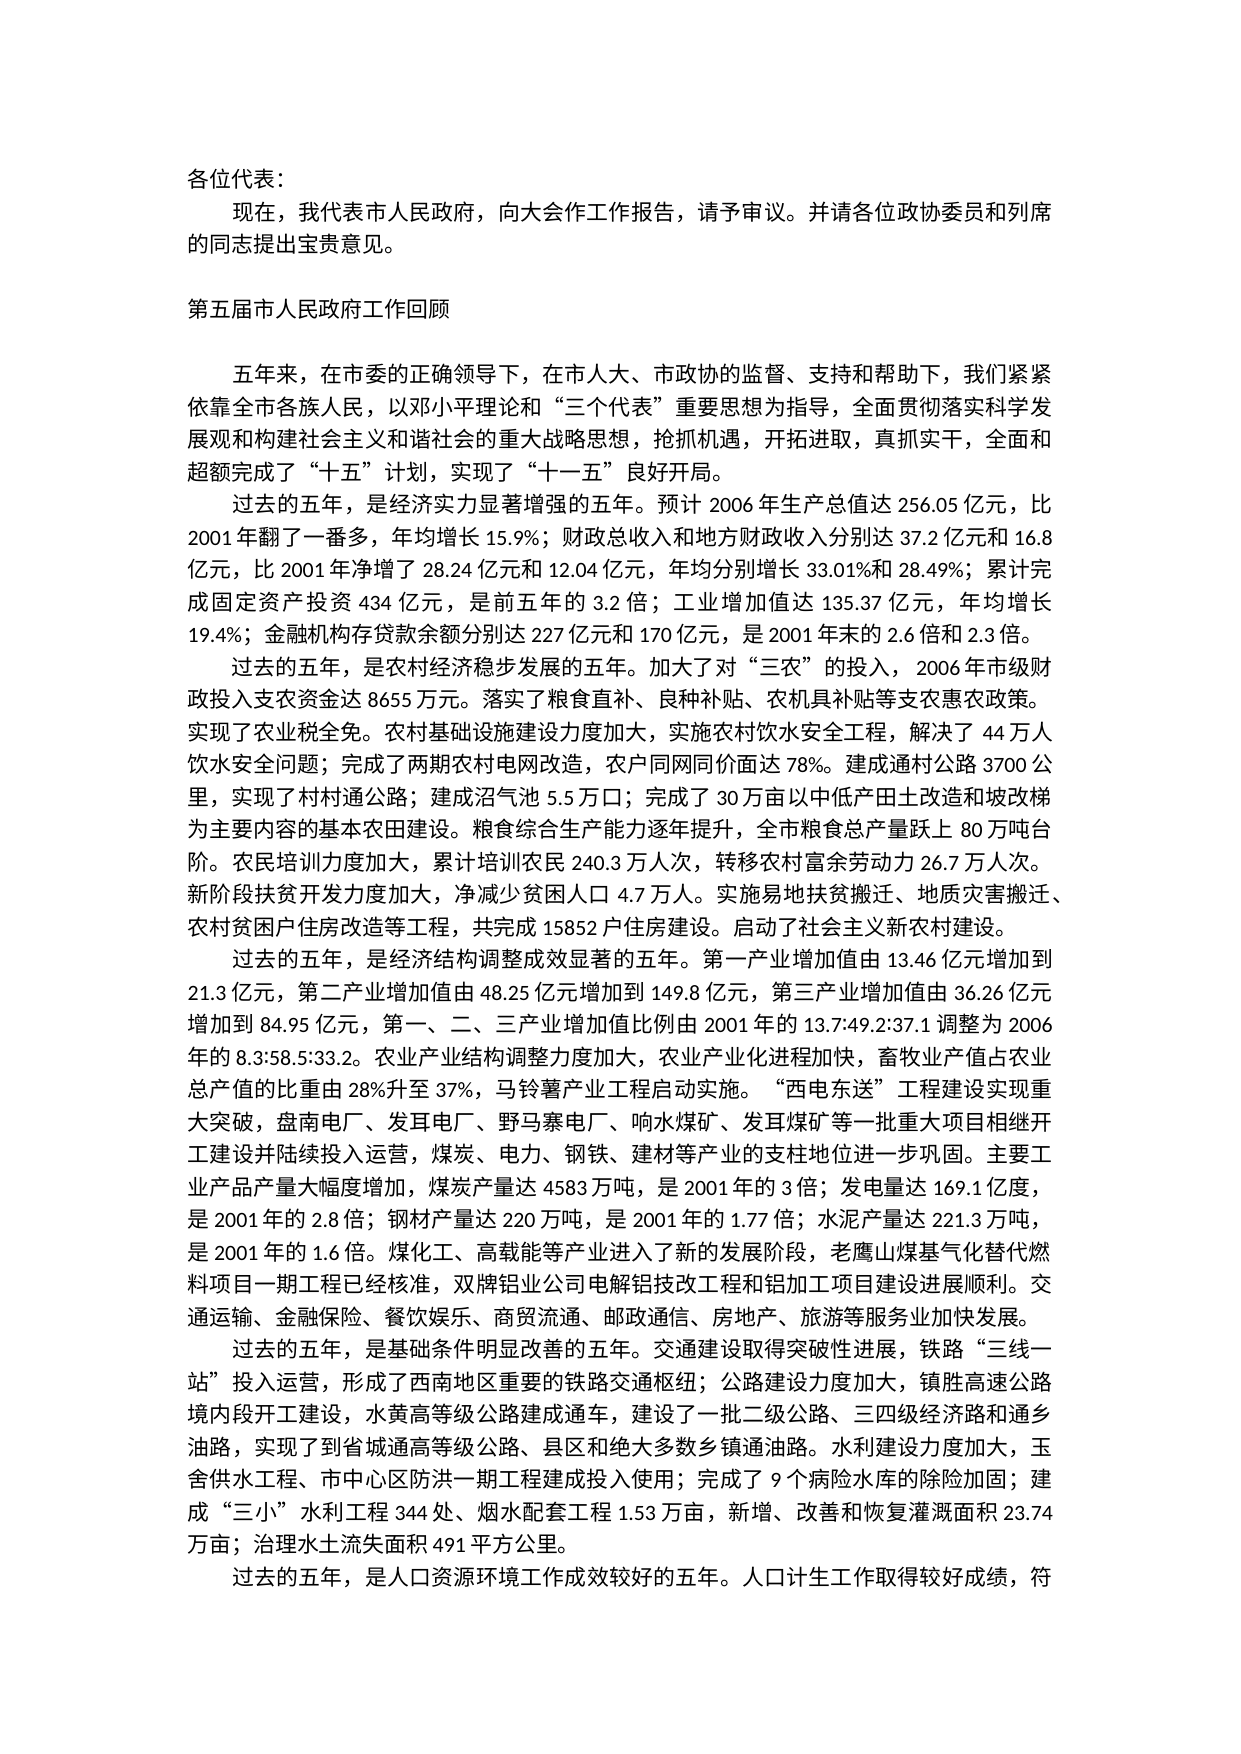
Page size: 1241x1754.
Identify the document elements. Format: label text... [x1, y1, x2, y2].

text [187, 1559, 1053, 1592]
text 过去的五年，是经济结构调整成效显著的五年。第一产业增加值由13.46亿元增加到21.3亿元，第二产业增加值由48.25亿元增加到149.8亿元，第三产业增加值由36.26亿元增加到84.95亿元，第一、二、三产业增加值比例由2001年的13.7∶49.2∶37.1调整为2006年的8.3∶58.5∶33.2。农业产业结构调整力度加大，农业产业化进程加快，畜牧业产值占农业总产值的比重由28%升至37%，马铃薯产业工程启动实施。“西电东送”工程建设实现重大突破，盘南电厂、发耳电厂、野马寨电厂、响水煤矿、发耳煤矿等一批重大项目相继开工建设并陆续投入运营，煤炭、电力、钢铁、建材等产业的支柱地位进一步巩固。主要工业产品产量大幅度增加，煤炭产量达4583万吨，是2001年的3倍；发电量达169.1亿度，是2001年的2.8倍；钢材产量达220万吨，是2001年的1.77倍；水泥产量达221.3万吨，是2001年的1.6倍。煤化工、高载能等产业进入了新的发展阶段，老鹰山煤基气化替代燃料项目一期工程已经核准，双牌铝业公司电解铝技改工程和铝加工项目建设进展顺利。交通运输、金融保险、餐饮娱乐、商贸流通、邮政通信、房地产、旅游等服务业加快发展。 [187, 942, 1053, 1332]
text 五年来，在市委的正确领导下，在市人大、市政协的监督、支持和帮助下，我们紧紧依靠全市各族人民，以邓小平理论和“三个代表”重要思想为指导，全面贯彻落实科学发展观和构建社会主义和谐社会的重大战略思想，抢抓机遇，开拓进取，真抓实干，全面和超额完成了“十五”计划，实现了“十一五”良好开局。 [187, 357, 1053, 487]
text 第五届市人民政府工作回顾 [187, 292, 1053, 324]
text 过去的五年，是基础条件明显改善的五年。交通建设取得突破性进展，铁路“三线一站”投入运营，形成了西南地区重要的铁路交通枢纽；公路建设力度加大，镇胜高速公路境内段开工建设，水黄高等级公路建成通车，建设了一批二级公路、三四级经济路和通乡油路，实现了到省城通高等级公路、县区和绝大多数乡镇通油路。水利建设力度加大，玉舍供水工程、市中心区防洪一期工程建成投入使用；完成了9个病险水库的除险加固；建成“三小”水利工程344处、烟水配套工程1.53万亩，新增、改善和恢复灌溉面积23.74万亩；治理水土流失面积491平方公里。 [187, 1332, 1053, 1559]
text 现在，我代表市人民政府，向大会作工作报告，请予审议。并请各位政协委员和列席的同志提出宝贵意见。 [187, 194, 1053, 259]
text 过去的五年，是经济实力显著增强的五年。预计2006年生产总值达256.05亿元，比2001年翻了一番多，年均增长15.9%；财政总收入和地方财政收入分别达37.2亿元和16.8亿元，比2001年净增了28.24亿元和12.04亿元，年均分别增长33.01%和28.49%；累计完成固定资产投资434亿元，是前五年的3.2倍；工业增加值达135.37亿元，年均增长19.4%；金融机构存贷款余额分别达227亿元和170亿元，是2001年末的2.6倍和2.3倍。 [187, 487, 1053, 649]
text 各位代表： [187, 162, 1053, 194]
text 过去的五年，是农村经济稳步发展的五年。加大了对“三农”的投入，2006年市级财政投入支农资金达8655万元。落实了粮食直补、良种补贴、农机具补贴等支农惠农政策。实现了农业税全免。农村基础设施建设力度加大，实施农村饮水安全工程，解决了44万人饮水安全问题；完成了两期农村电网改造，农户同网同价面达78%。建成通村公路3700公里，实现了村村通公路；建成沼气池5.5万口；完成了30万亩以中低产田土改造和坡改梯为主要内容的基本农田建设。粮食综合生产能力逐年提升，全市粮食总产量跃上80万吨台阶。农民培训力度加大，累计培训农民240.3万人次，转移农村富余劳动力26.7万人次。新阶段扶贫开发力度加大，净减少贫困人口4.7万人。实施易地扶贫搬迁、地质灾害搬迁、农村贫困户住房改造等工程，共完成15852户住房建设。启动了社会主义新农村建设。 [187, 649, 1053, 942]
